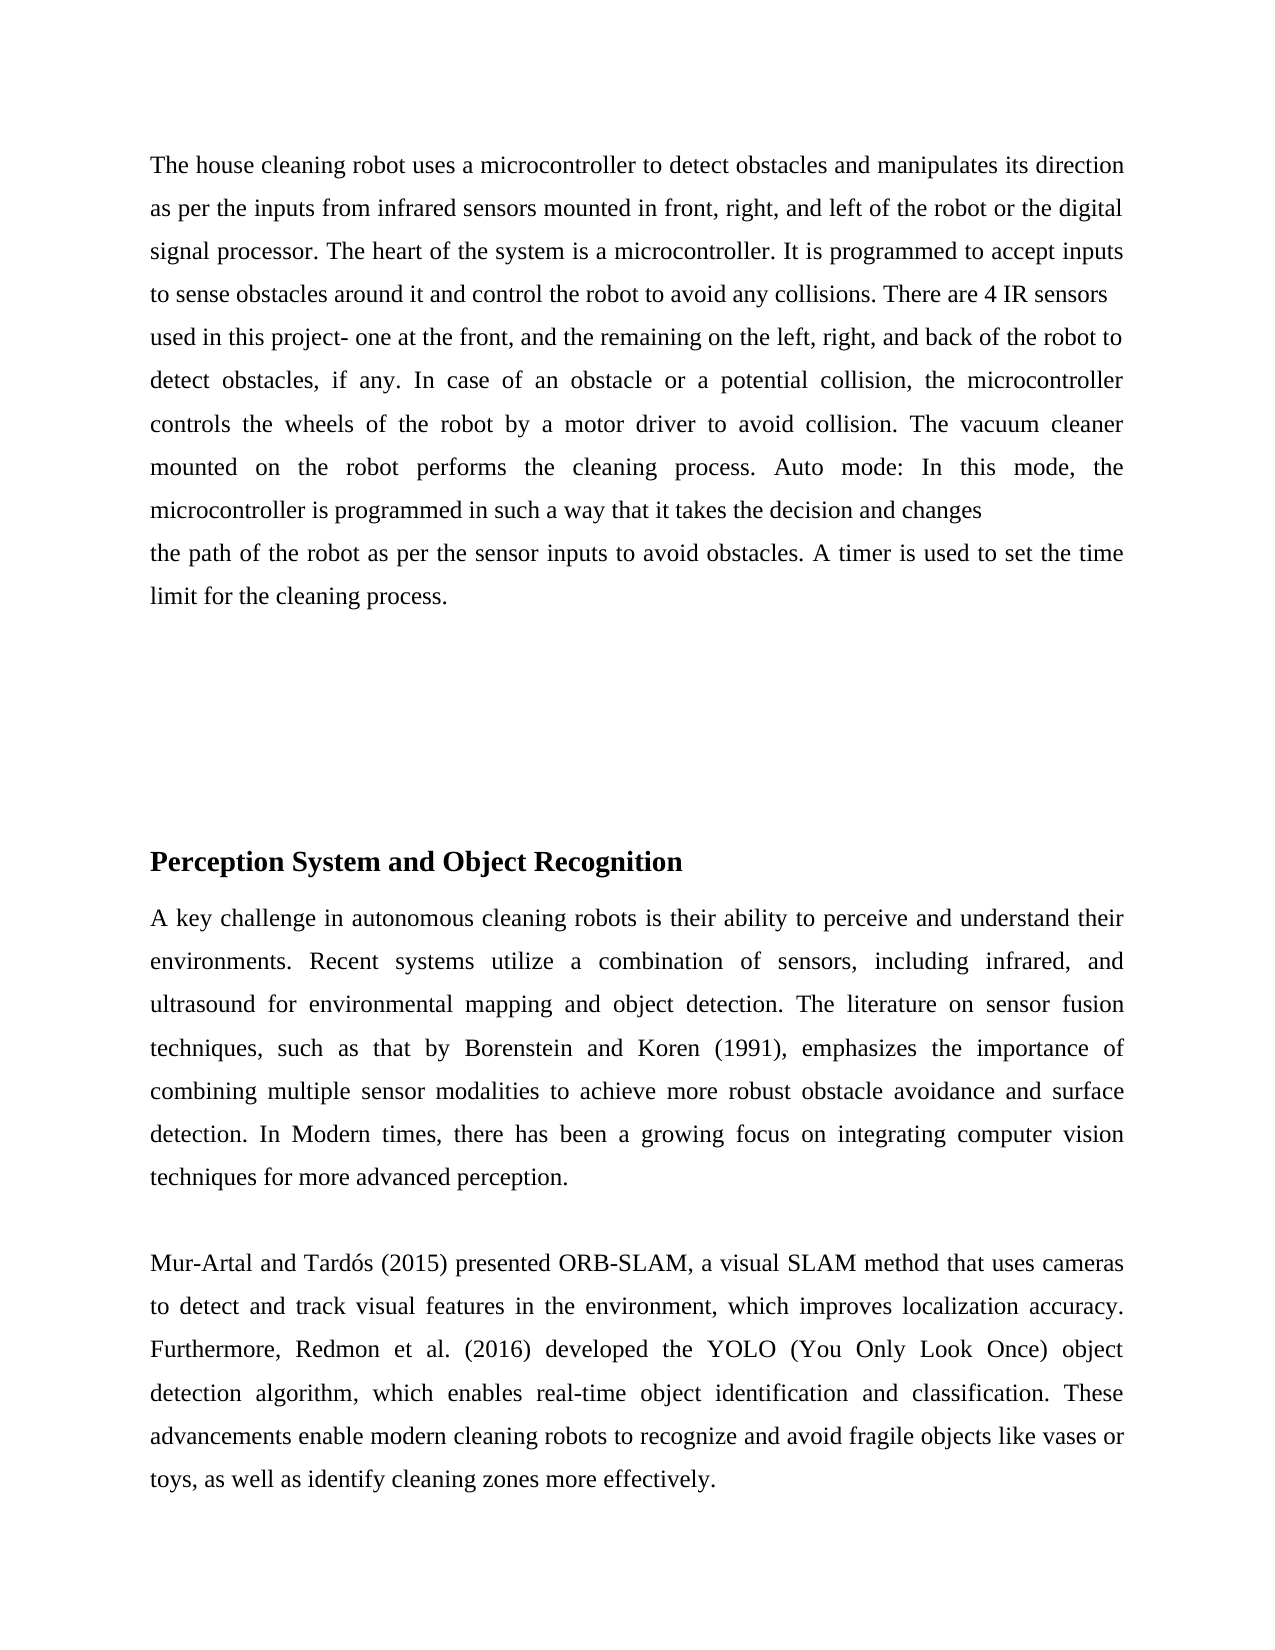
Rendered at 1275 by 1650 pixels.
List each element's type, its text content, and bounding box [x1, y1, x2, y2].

text A key challenge in autonomous cleaning robots is their ability to perceive and understand their environments. Recent systems utilize a combination of sensors, including infrared, and ultrasound for environmental mapping and object detection. The literature on sensor fusion techniques, such as that by Borenstein and Koren (1991), emphasizes the importance of combining multiple sensor modalities to achieve more robust obstacle avoidance and surface detection. In Modern times, there has been a growing focus on integrating computer vision techniques for more advanced perception. [150, 903, 1125, 1191]
text The house cleaning robot uses a microcontroller to detect obstacles and manipulates its direction as per the inputs from infrared sensors mounted in front, right, and left of the robot or the digital signal processor. The heart of the system is a microcontroller. It is programmed to accept inputs to sense obstacles around it and control the robot to avoid any collisions. There are 4 IR sensors [150, 150, 1125, 308]
text used in this project- one at the front, and the remaining on the left, right, and back of the robot to detect obstacles, if any. In case of an obstacle or a potential collision, the microcontroller controls the wheels of the robot by a motor driver to avoid collision. The vacuum cleaner mounted on the robot performs the cleaning process. Auto mode: In this mode, the microcontroller is programmed in such a way that it takes the decision and changes [150, 322, 1125, 524]
text the path of the robot as per the sensor inputs to avoid obstacles. A timer is used to set the time limit for the cleaning process. [150, 538, 1125, 610]
text Mur-Artal and Tardós (2015) presented ORB-SLAM, a visual SLAM method that uses cameras to detect and track visual features in the environment, which improves localization accuracy. Furthermore, Redmon et al. (2016) developed the YOLO (You Only Look Once) object detection algorithm, which enables real-time object identification and classification. These advancements enable modern cleaning robots to recognize and avoid fragile objects like vases or toys, as well as identify cleaning zones more effectively. [150, 1248, 1125, 1493]
subtitle Perception System and Object Recognition [150, 844, 1125, 878]
